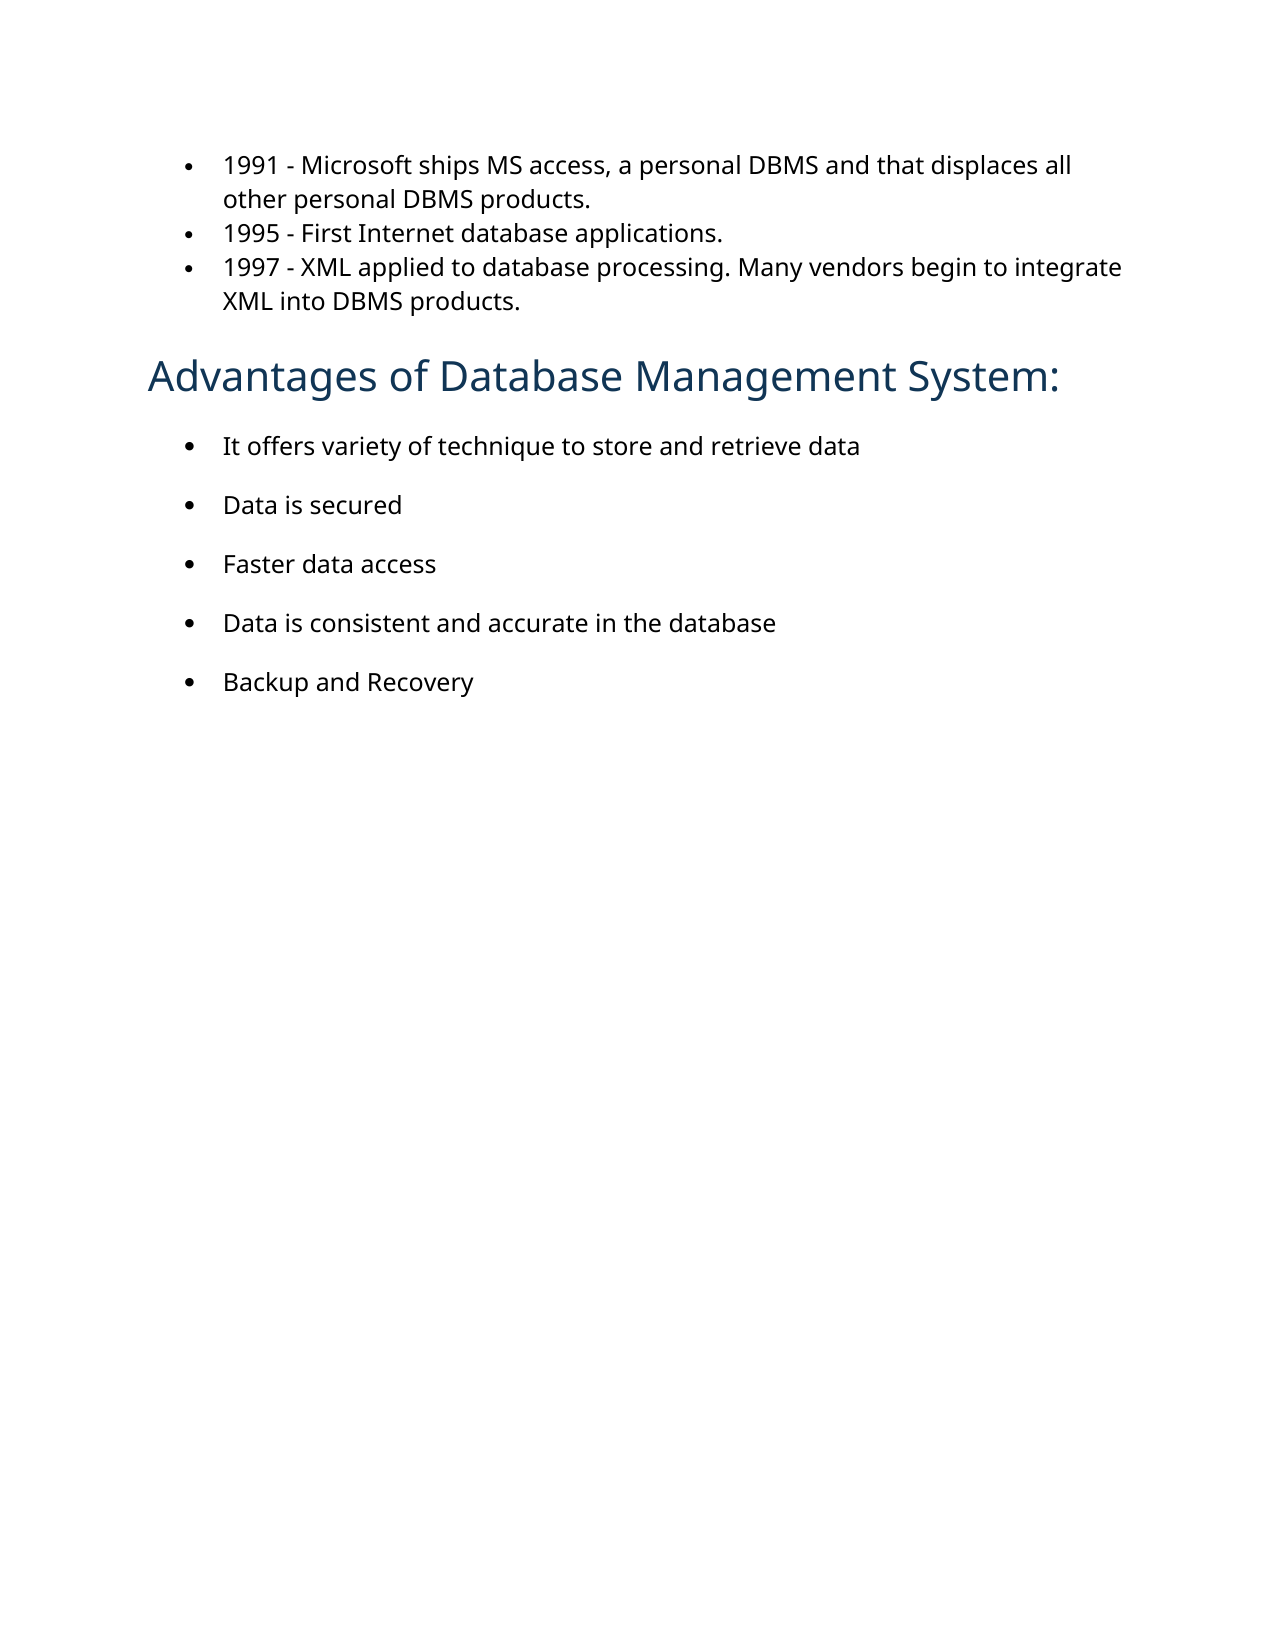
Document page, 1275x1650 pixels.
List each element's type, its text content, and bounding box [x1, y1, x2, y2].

subtitle Advantages of Database Management System: [148, 347, 1127, 404]
list It offers variety of technique to store and retrieve data [185, 429, 1127, 463]
list 1995 - First Internet database applications. [185, 216, 1127, 250]
list 1997 - XML applied to database processing. Many vendors begin to integrate XML into DBMS products. [185, 250, 1127, 318]
list Data is consistent and accurate in the database [185, 606, 1127, 640]
list 1991 - Microsoft ships MS access, a personal DBMS and that displaces all other personal DBMS products. [185, 148, 1127, 216]
list Data is secured [185, 488, 1127, 522]
list Backup and Recovery [185, 665, 1127, 699]
list Faster data access [185, 547, 1127, 581]
